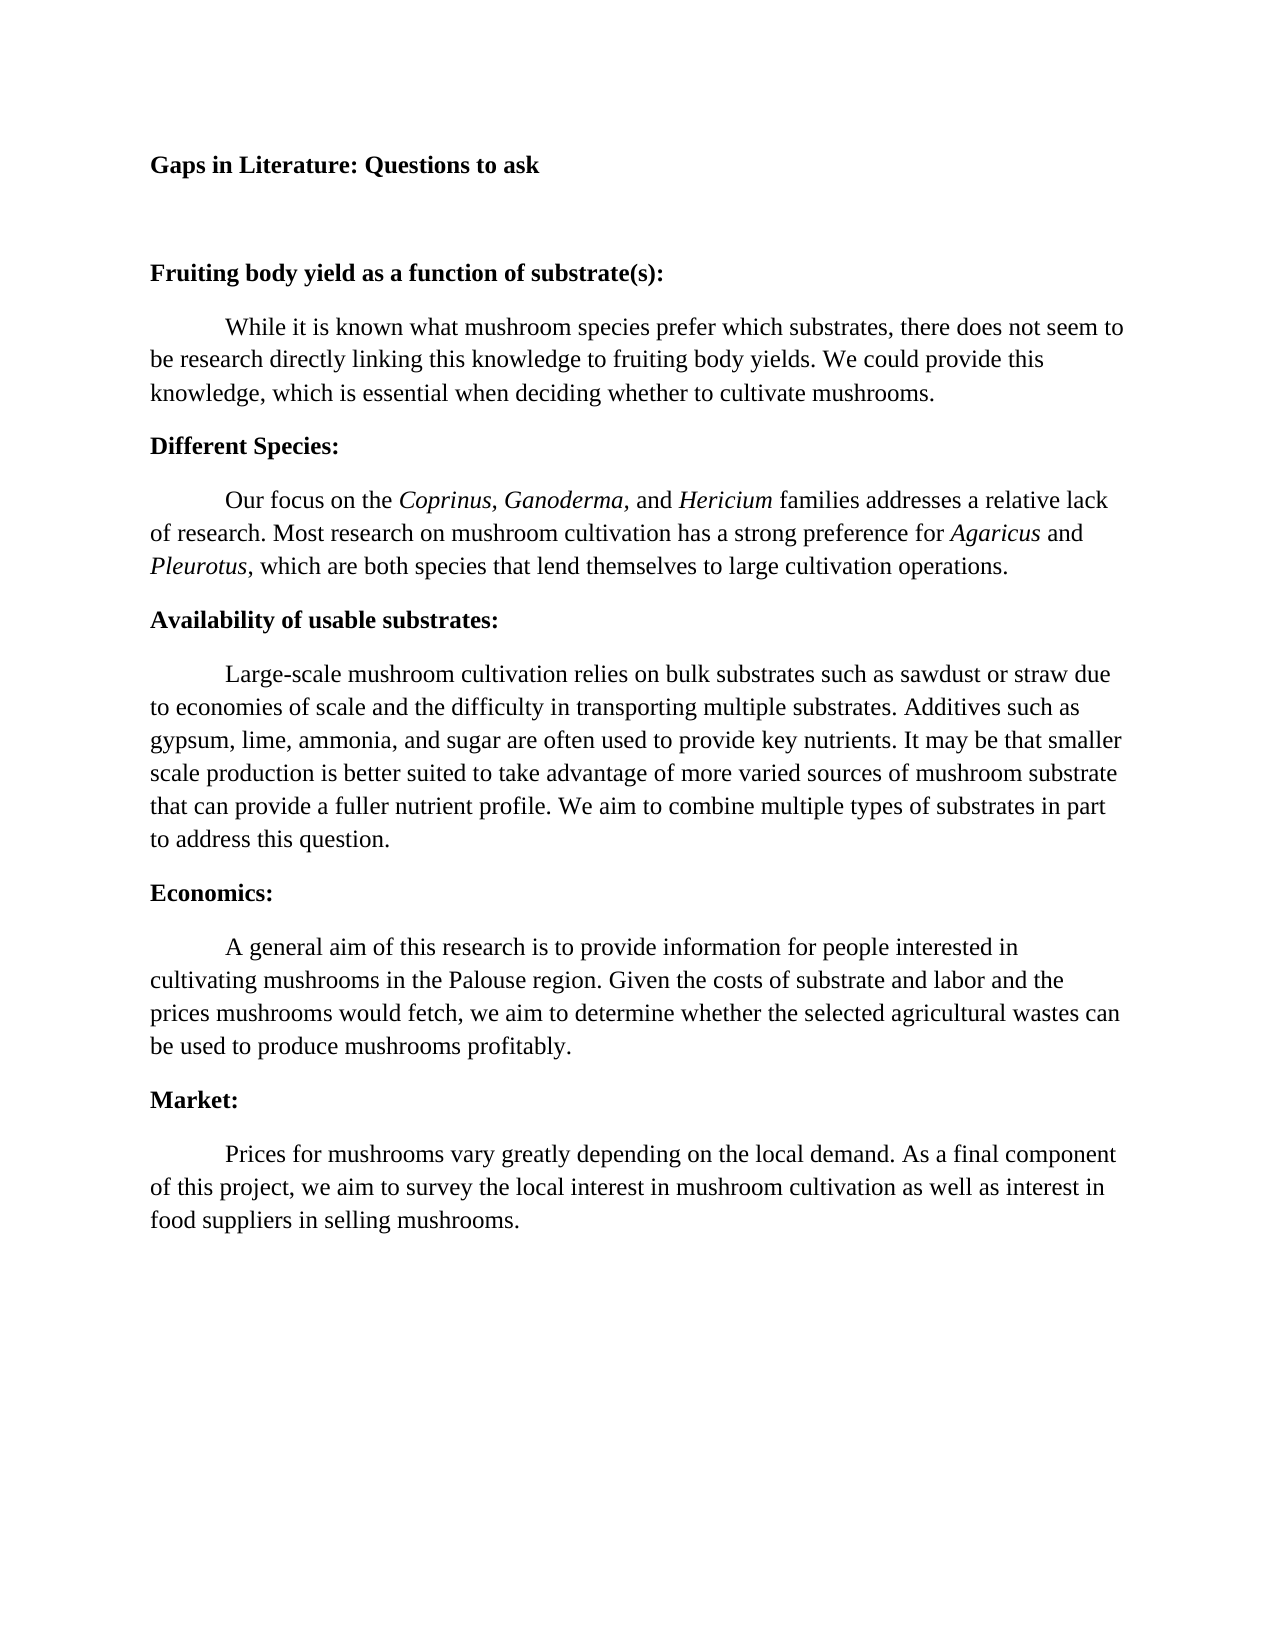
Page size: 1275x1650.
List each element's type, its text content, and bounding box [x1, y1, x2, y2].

text Large-scale mushroom cultivation relies on bulk substrates such as sawdust or straw due to economies of scale and the difficulty in transporting multiple substrates. Additives such as gypsum, lime, ammonia, and sugar are often used to provide key nutrients. It may be that smaller scale production is better suited to take advantage of more varied sources of mushroom substrate that can provide a fuller nutrient profile. We aim to combine multiple types of substrates in part to address this question. [150, 659, 1125, 853]
text While it is known what mushroom species prefer which substrates, there does not seem to be research directly linking this knowledge to fruiting body yields. We could provide this knowledge, which is essential when deciding whether to cultivate mushrooms. [150, 312, 1125, 406]
text A general aim of this research is to provide information for people interested in cultivating mushrooms in the Palouse region. Given the costs of substrate and labor and the prices mushrooms would fetch, we aim to determine whether the selected agricultural wastes can be used to produce mushrooms profitably. [150, 932, 1125, 1060]
text Different Species: [150, 431, 1125, 460]
text Availability of usable substrates: [150, 605, 1125, 634]
text Gaps in Literature: Questions to ask [150, 150, 1125, 179]
text Our focus on the Coprinus, Ganoderma, and Hericium families addresses a relative lack of research. Most research on mushroom cultivation has a strong preference for Agaricus and Pleurotus, which are both species that lend themselves to large cultivation operations. [150, 485, 1125, 580]
text Prices for mushrooms vary greatly depending on the local demand. As a final component of this project, we aim to survey the local interest in mushroom cultivation as well as interest in food suppliers in selling mushrooms. [150, 1139, 1125, 1233]
text Market: [150, 1085, 1125, 1113]
text Economics: [150, 878, 1125, 907]
text Fruiting body yield as a function of substrate(s): [150, 258, 1125, 286]
